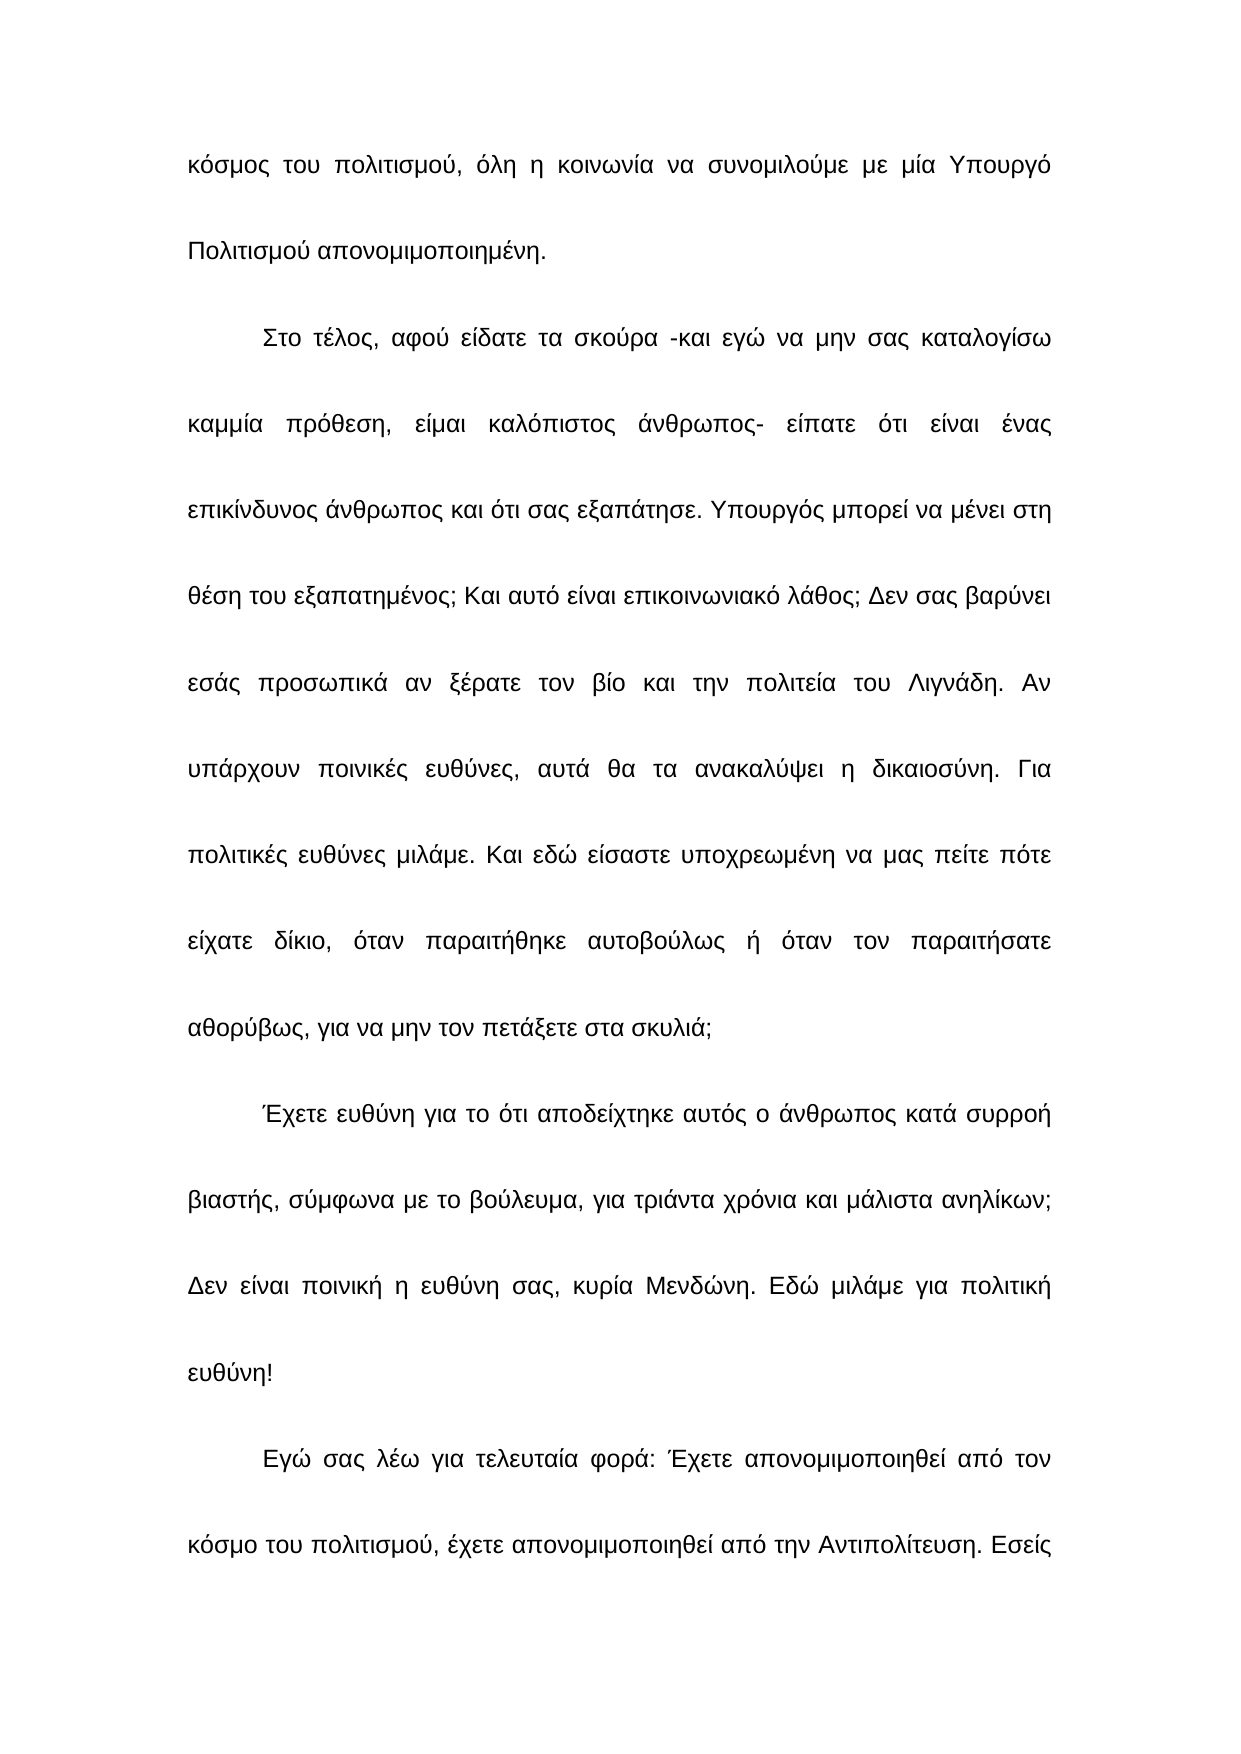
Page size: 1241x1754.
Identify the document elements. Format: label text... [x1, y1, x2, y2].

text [187, 150, 1053, 265]
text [187, 1444, 1053, 1559]
text Έχετε ευθύνη για το ότι αποδείχτηκε αυτός ο άνθρωπος κατά συρροή βιαστής, σύμφωνα με το βούλευμα, για τριάντα χρόνια και μάλιστα ανηλίκων; Δεν είναι ποινική η ευθύνη σας, κυρία Μενδώνη. Εδώ μιλάμε για πολιτική ευθύνη! [187, 1099, 1053, 1386]
text Στο τέλος, αφού είδατε τα σκούρα -και εγώ να μην σας καταλογίσω καμμία πρόθεση, είμαι καλόπιστος άνθρωπος- είπατε ότι είναι ένας επικίνδυνος άνθρωπος και ότι σας εξαπάτησε. Υπουργός μπορεί να μένει στη θέση του εξαπατημένος; Και αυτό είναι επικοινωνιακό λάθος; Δεν σας βαρύνει εσάς προσωπικά αν ξέρατε τον βίο και την πολιτεία του Λιγνάδη. Αν υπάρχουν ποινικές ευθύνες, αυτά θα τα ανακαλύψει η δικαιοσύνη. Για πολιτικές ευθύνες μιλάμε. Και εδώ είσαστε υποχρεωμένη να μας πείτε πότε είχατε δίκιο, όταν παραιτήθηκε αυτοβούλως ή όταν τον παραιτήσατε αθορύβως, για να μην τον πετάξετε στα σκυλιά; [187, 322, 1053, 1041]
